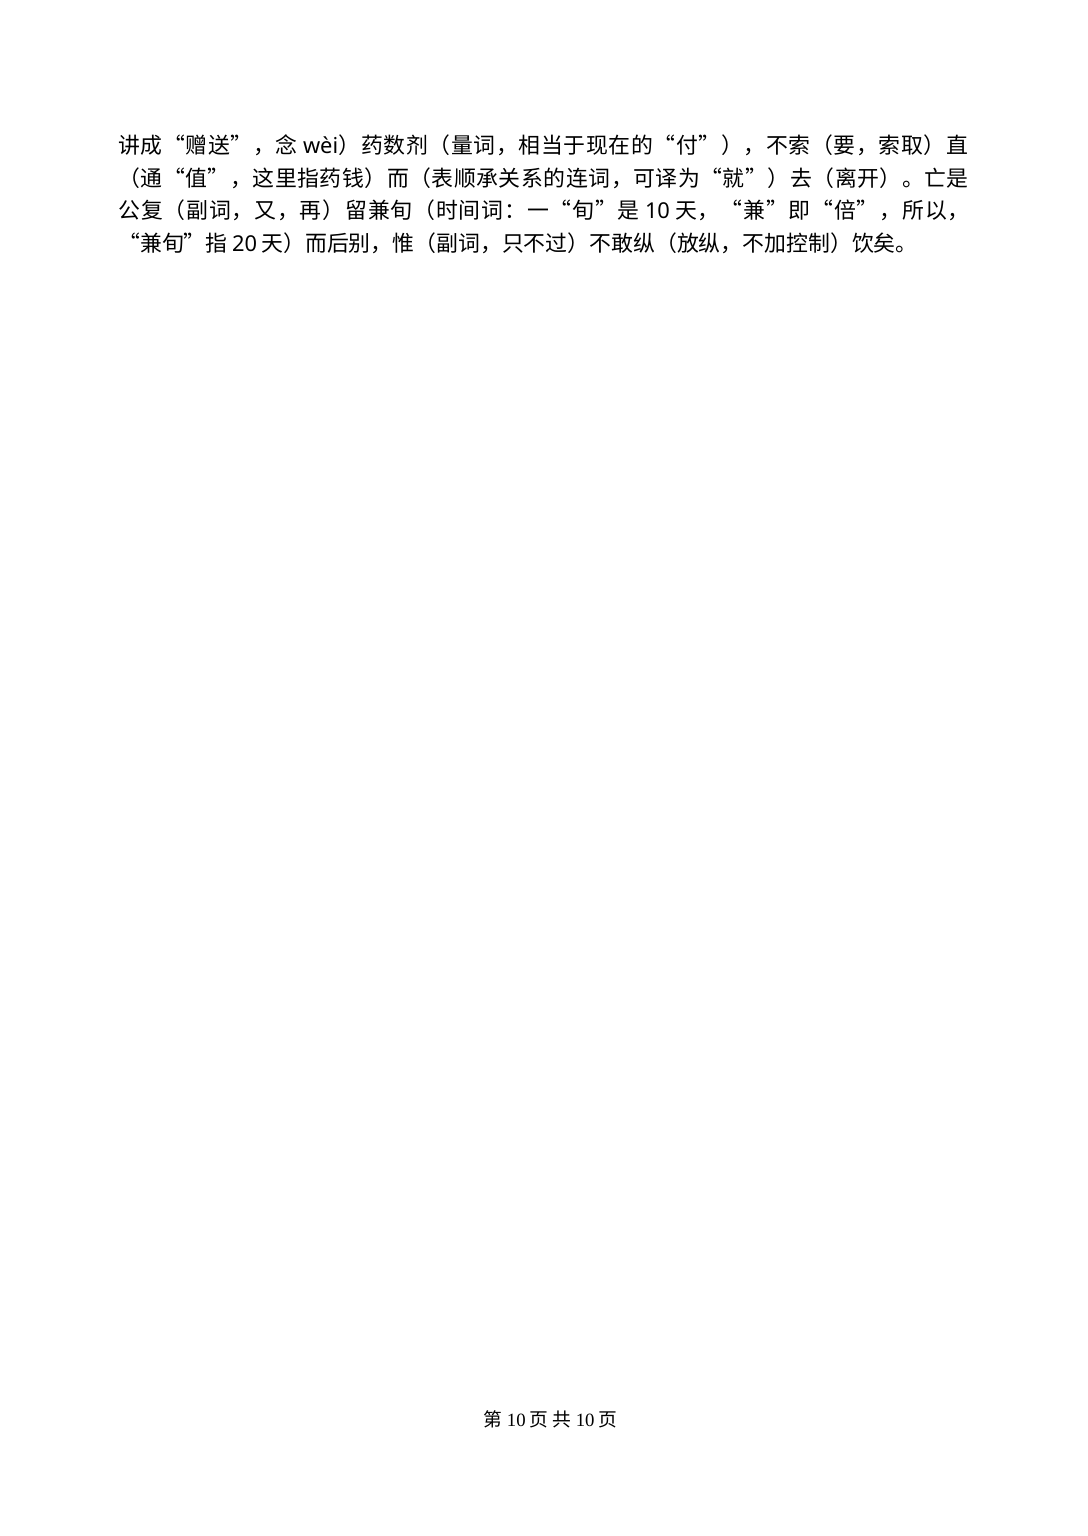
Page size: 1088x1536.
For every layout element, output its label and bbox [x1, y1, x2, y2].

text [118, 128, 969, 258]
